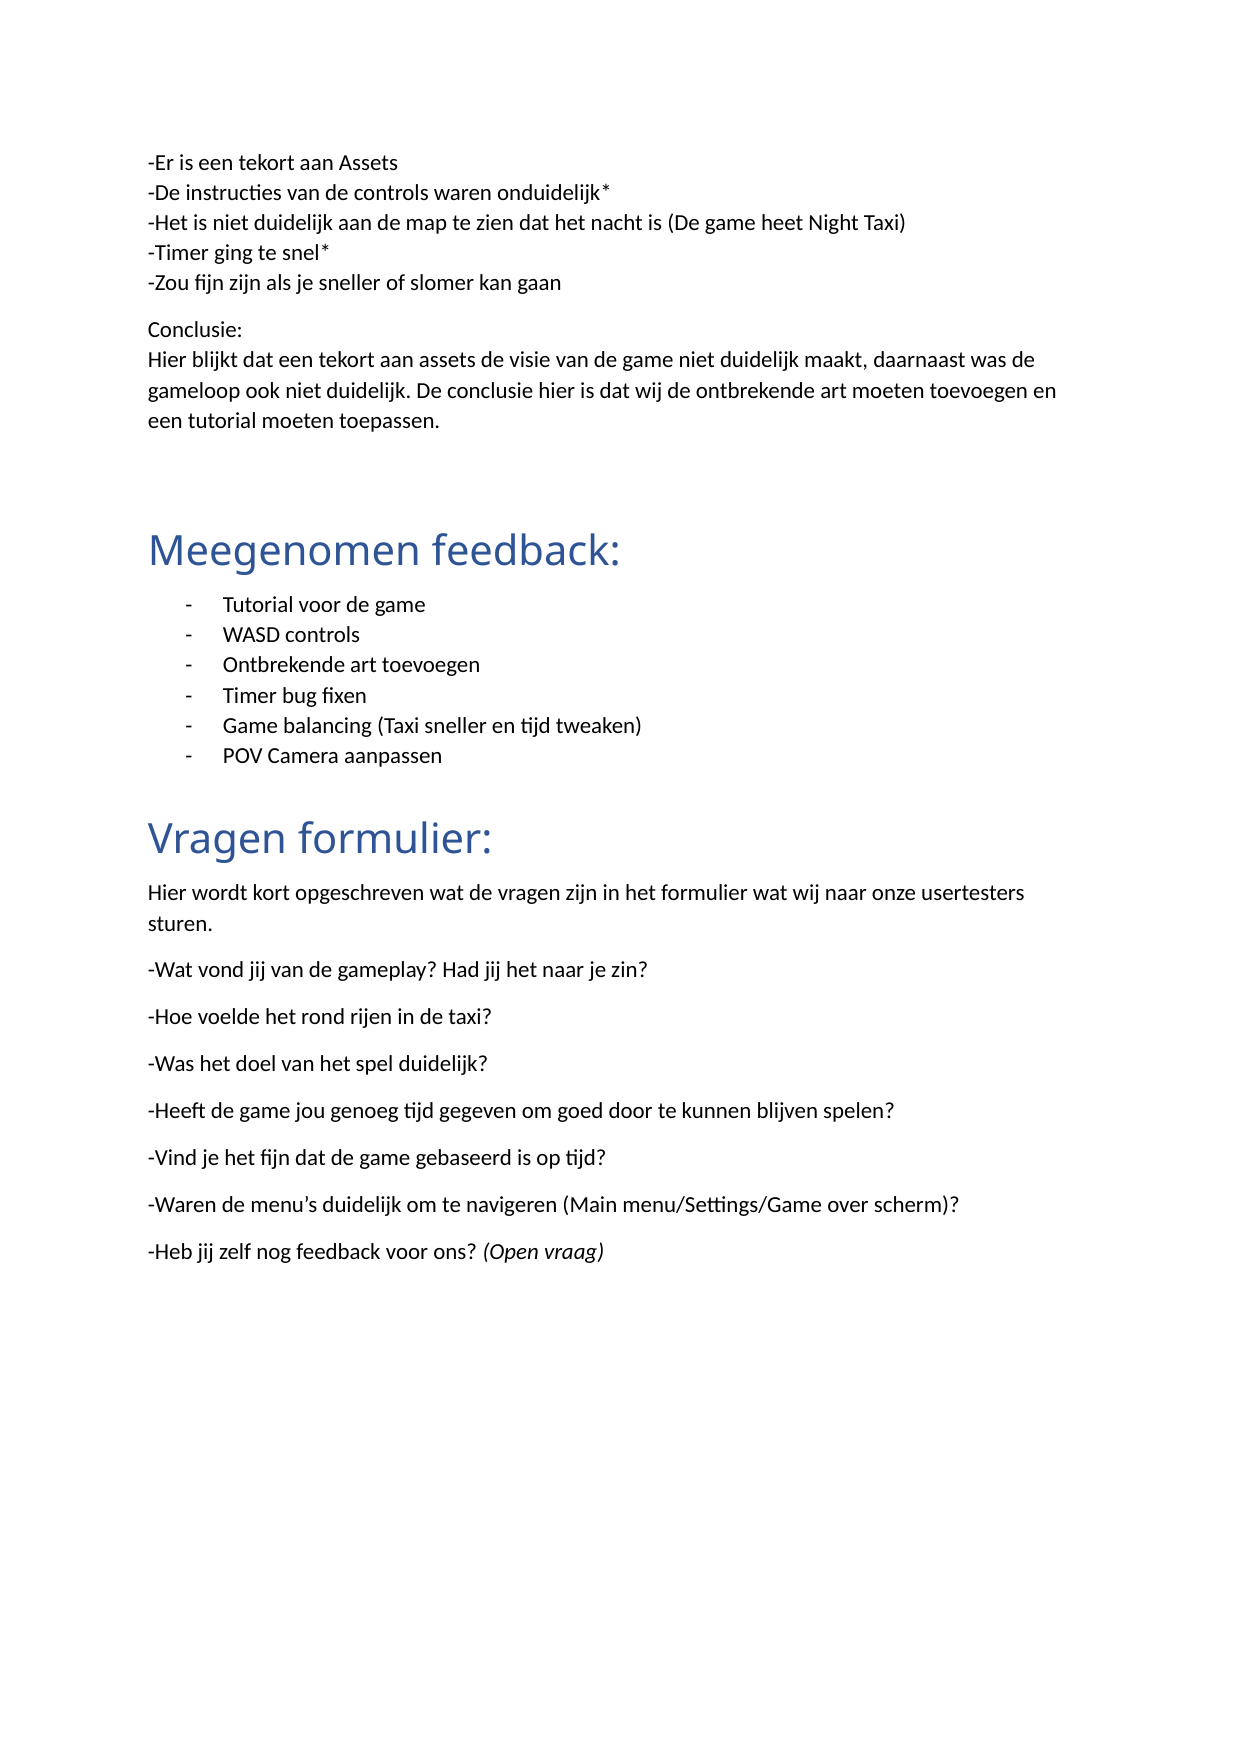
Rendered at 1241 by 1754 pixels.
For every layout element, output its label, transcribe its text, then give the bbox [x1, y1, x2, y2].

text -Waren de menu’s duidelijk om te navigeren (Main menu/Settings/Game over scherm)? [148, 1190, 1093, 1218]
list Game balancing (Taxi sneller en tijd tweaken) [185, 711, 1093, 739]
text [148, 148, 1093, 296]
text -Heeft de game jou genoeg tijd gegeven om goed door te kunnen blijven spelen? [148, 1096, 1093, 1124]
text -Vind je het fijn dat de game gebaseerd is op tijd? [148, 1143, 1093, 1171]
text Conclusie: Hier blijkt dat een tekort aan assets de visie van de game niet duidelijk maakt, daarnaast was de gameloop ook niet duidelijk. De conclusie hier is dat wij de ontbrekende art moeten toevoegen en een tutorial moeten toepassen. [148, 315, 1093, 434]
text -Wat vond jij van de gameplay? Had jij het naar je zin? [148, 956, 1093, 983]
text -Heb jij zelf nog feedback voor ons? (Open vraag) [148, 1237, 1093, 1265]
list Ontbrekende art toevoegen [185, 651, 1093, 678]
list POV Camera aanpassen [185, 741, 1093, 769]
subtitle Vragen formulier: [148, 809, 1093, 866]
text -Was het doel van het spel duidelijk? [148, 1049, 1093, 1077]
text -Hoe voelde het rond rijen in de taxi? [148, 1002, 1093, 1030]
subtitle Meegenomen feedback: [148, 521, 1093, 577]
list Tutorial voor de game [185, 590, 1093, 618]
list Timer bug fixen [185, 681, 1093, 709]
text Hier wordt kort opgeschreven wat de vragen zijn in het formulier wat wij naar onze usertesters sturen. [148, 878, 1093, 937]
list WASD controls [185, 620, 1093, 648]
